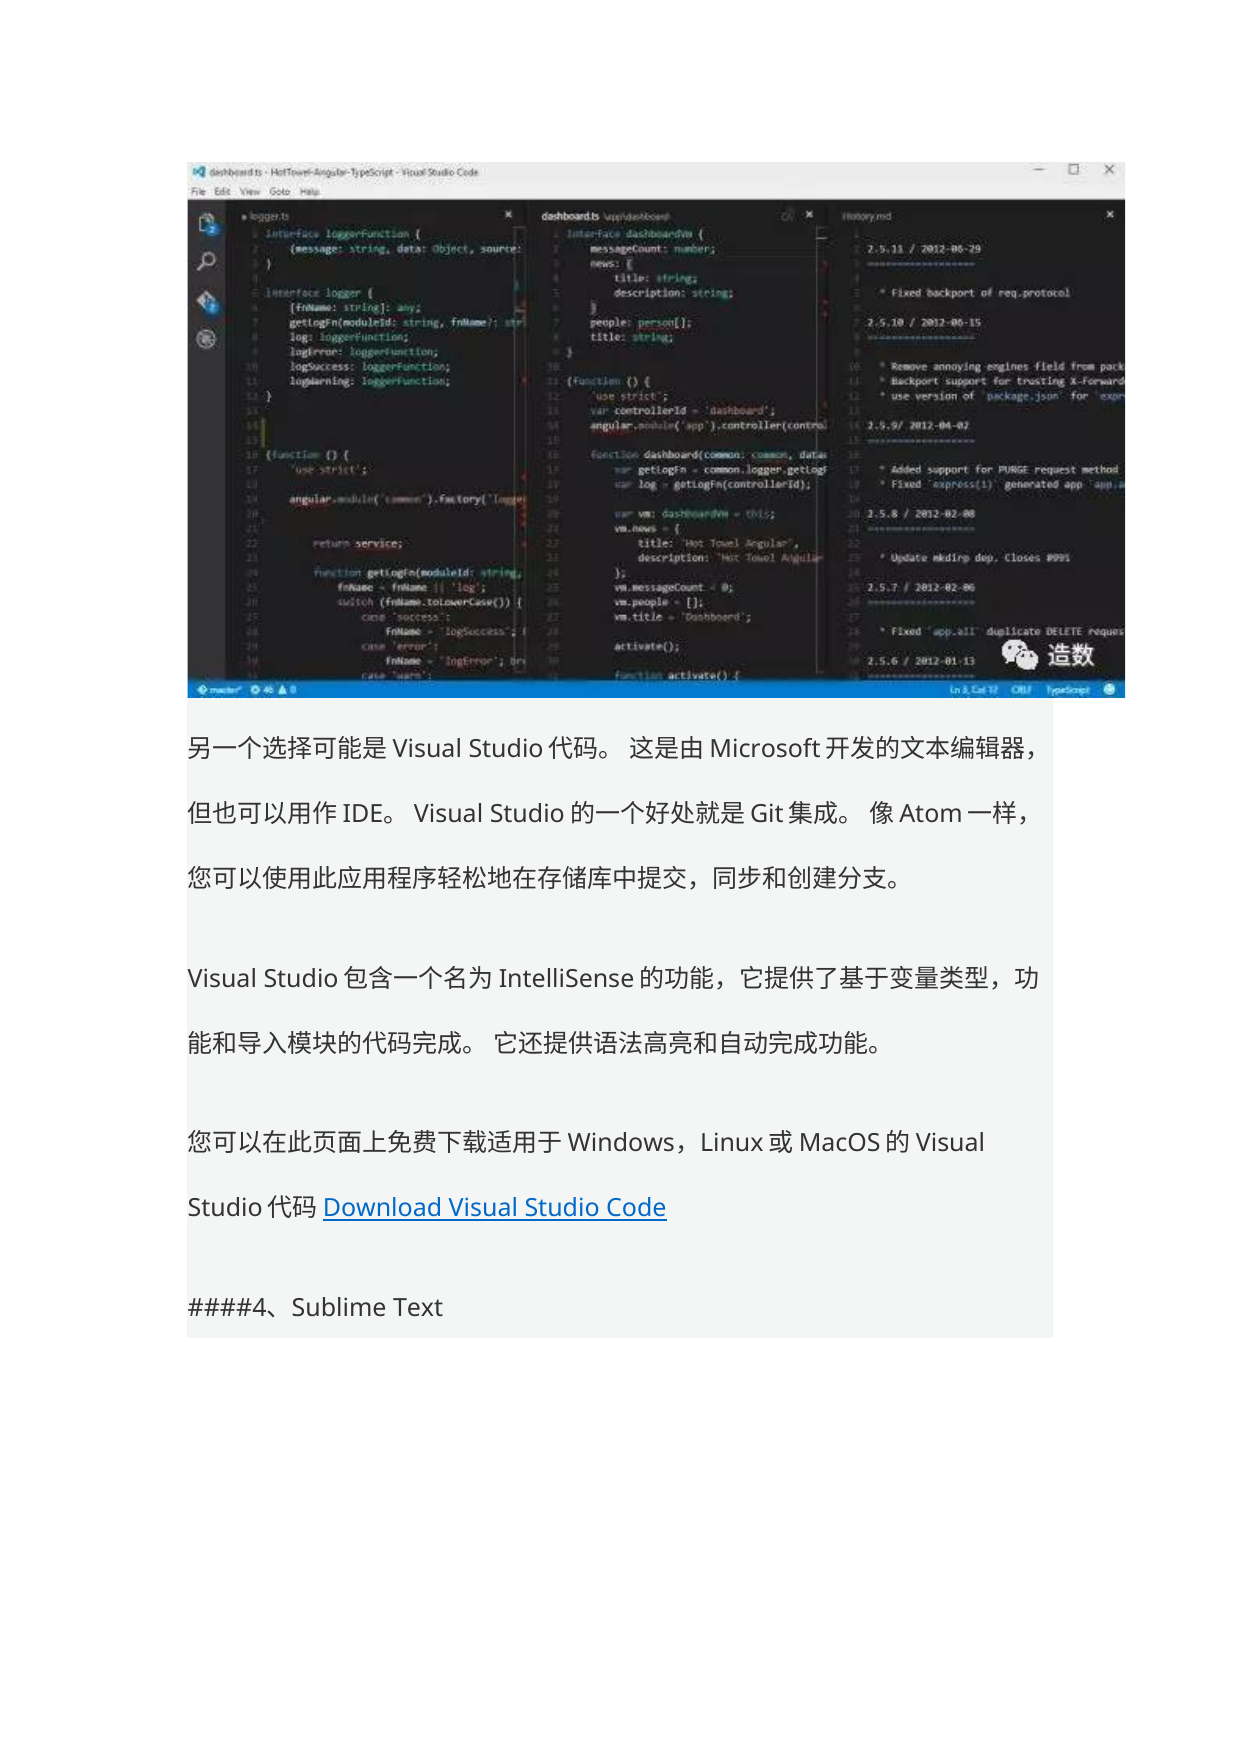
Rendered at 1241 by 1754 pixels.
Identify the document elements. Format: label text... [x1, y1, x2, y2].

text 另一个选择可能是Visual Studio代码。 这是由Microsoft开发的文本编辑器，但也可以用作IDE。 Visual Studio的一个好处就是Git集成。 像Atom一样，您可以使用此应用程序轻松地在存储库中提交，同步和创建分支。 [187, 698, 1053, 909]
text 您可以在此页面上免费下载适用于Windows，Linux或MacOS的Visual Studio代码Download Visual Studio Code [187, 1108, 1053, 1238]
picture [187, 162, 1125, 698]
text Visual Studio包含一个名为IntelliSense的功能，它提供了基于变量类型，功能和导入模块的代码完成。 它还提供语法高亮和自动完成功能。 [187, 944, 1053, 1074]
text ####4、Sublime Text [187, 1273, 1053, 1338]
